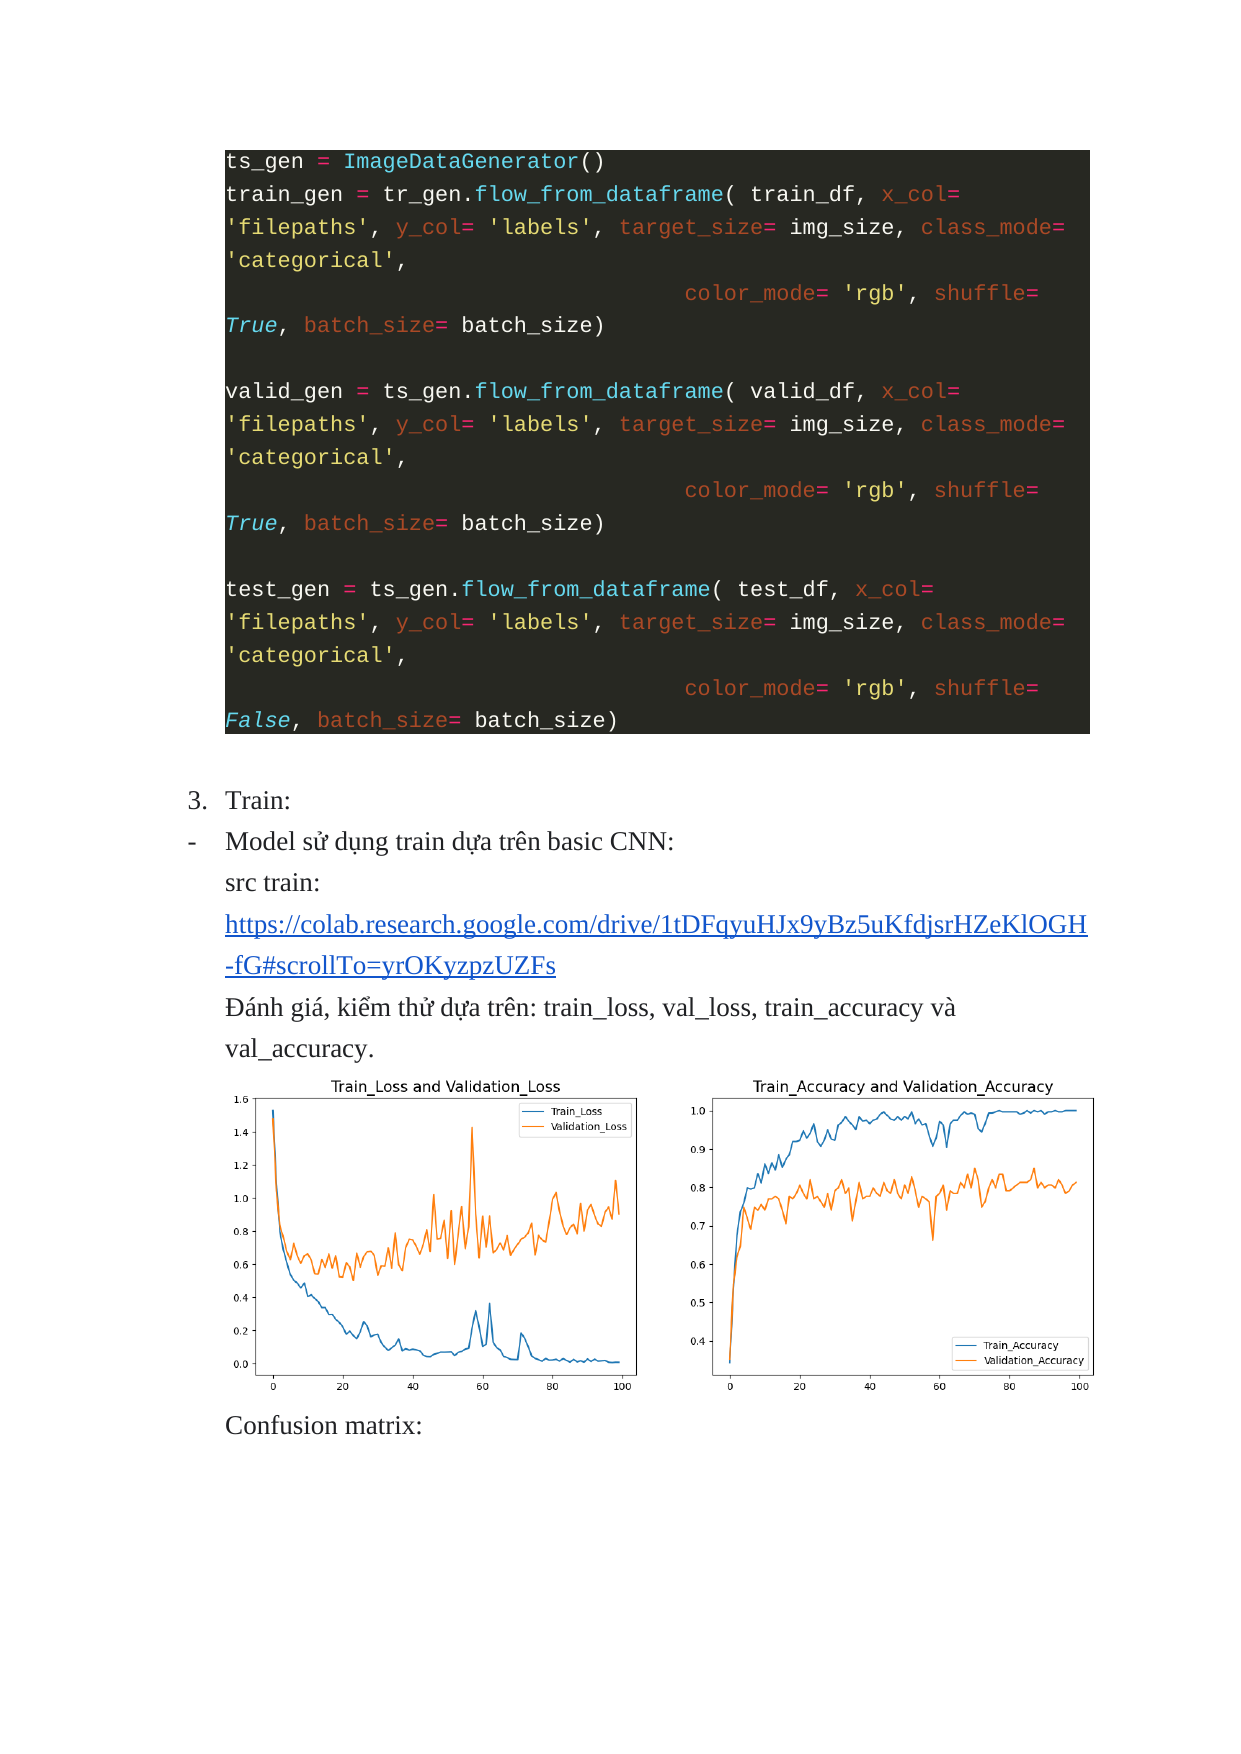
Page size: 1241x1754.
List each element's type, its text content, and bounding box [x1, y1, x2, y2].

text color_mode= 'rgb', shuffle= False, batch_size= batch_size) [225, 677, 1090, 734]
text Confusion matrix: [225, 1409, 1090, 1440]
text src train: https://colab.research.google.com/drive/1tDFqyuHJx9yBz5uKfdjsrHZeKlOGH-fG#scrollTo=yrOKyzpzUZFs [225, 867, 1090, 980]
picture [225, 1073, 1100, 1399]
text Đánh giá, kiểm thử dựa trên: train_loss, val_loss, train_accuracy và val_accuracy. [225, 991, 1090, 1063]
text color_mode= 'rgb', shuffle= True, batch_size= batch_size) [225, 282, 1090, 339]
subtitle Train: [187, 784, 1090, 815]
text valid_gen = ts_gen.flow_from_dataframe( valid_df, x_col= 'filepaths', y_col= 'labels', target_size= img_size, class_mode= 'categorical', [225, 380, 1090, 471]
text test_gen = ts_gen.flow_from_dataframe( test_df, x_col= 'filepaths', y_col= 'labels', target_size= img_size, class_mode= 'categorical', [225, 578, 1090, 668]
text color_mode= 'rgb', shuffle= True, batch_size= batch_size) [225, 479, 1090, 537]
list Model sử dụng train dựa trên basic CNN: [187, 825, 1090, 856]
text ts_gen = ImageDataGenerator() [225, 150, 1090, 175]
text train_gen = tr_gen.flow_from_dataframe( train_df, x_col= 'filepaths', y_col= 'labels', target_size= img_size, class_mode= 'categorical', [225, 183, 1090, 273]
